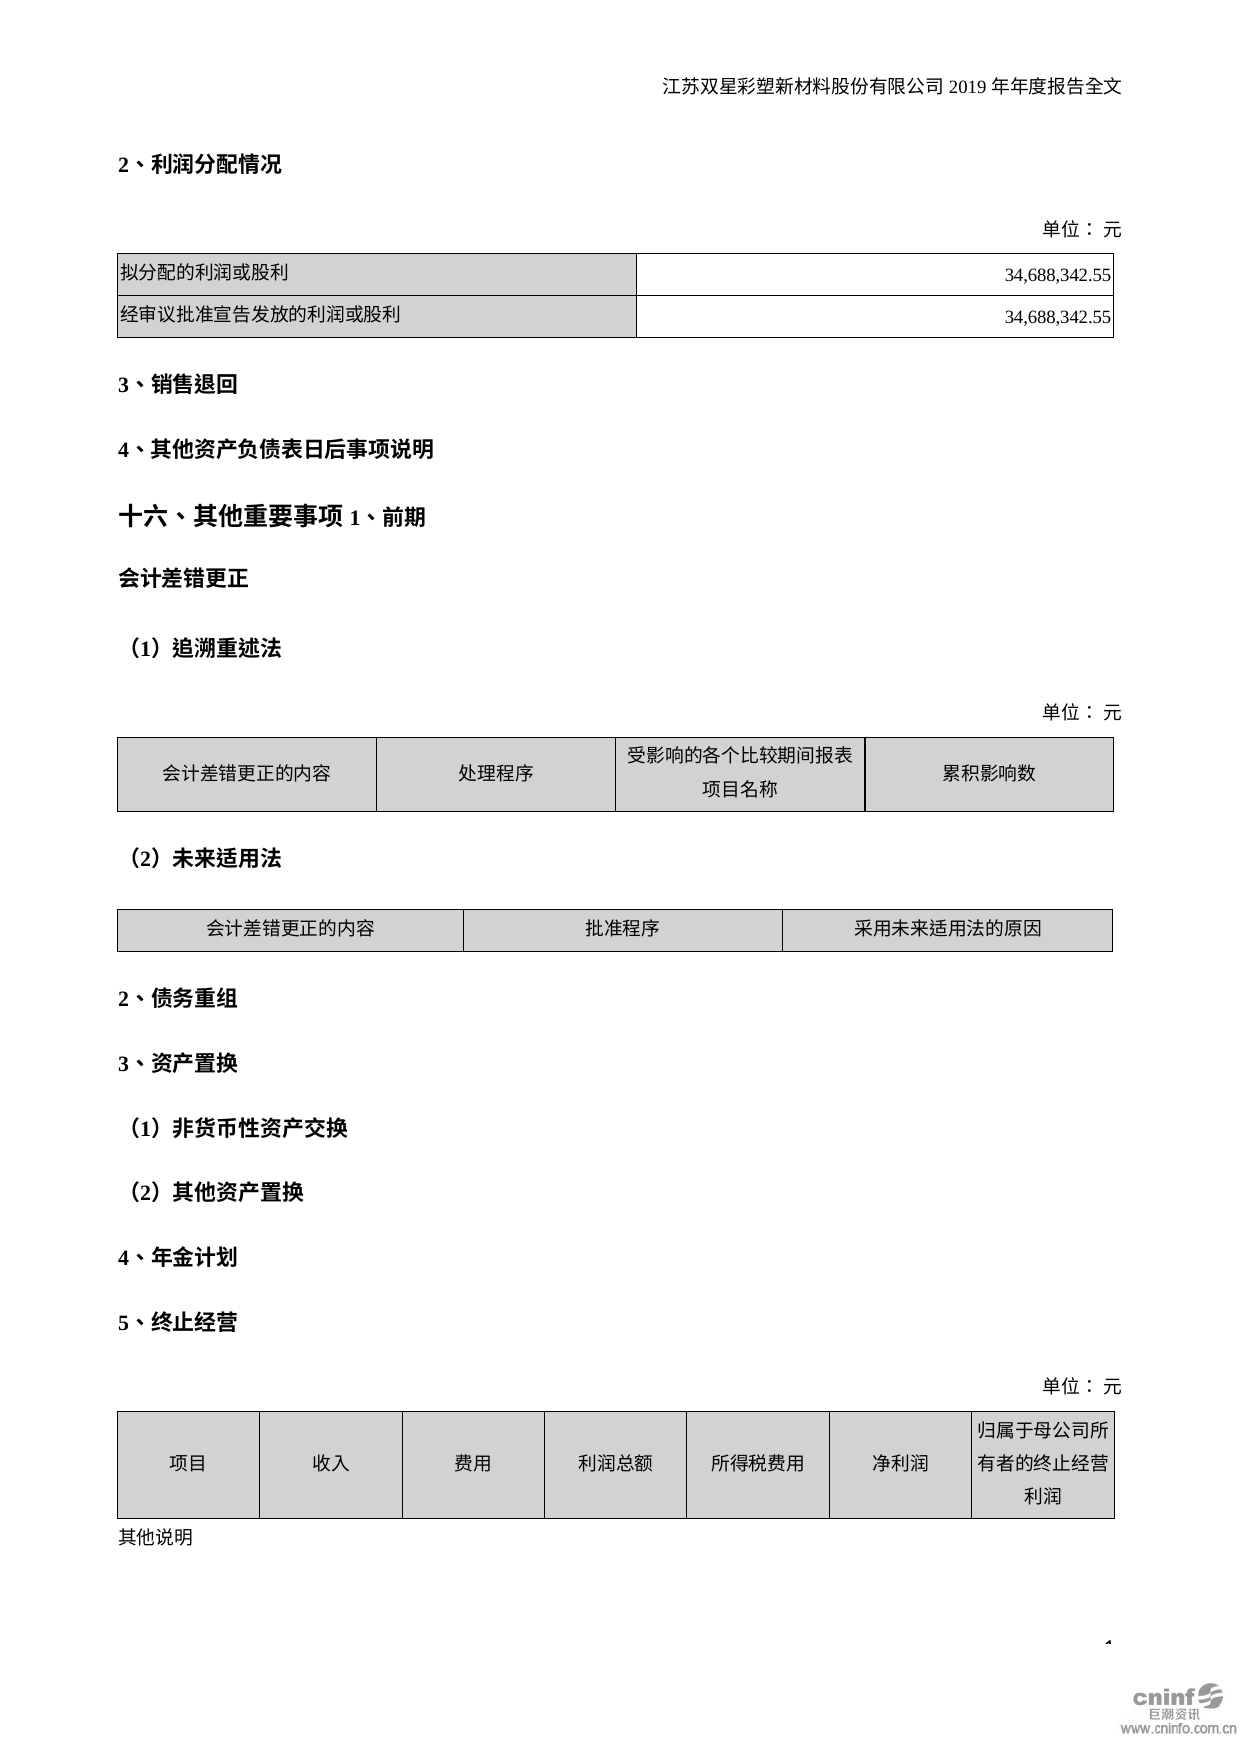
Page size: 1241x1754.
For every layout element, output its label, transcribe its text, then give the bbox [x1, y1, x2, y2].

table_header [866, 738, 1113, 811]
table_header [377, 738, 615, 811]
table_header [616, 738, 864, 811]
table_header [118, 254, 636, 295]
subtitle （1）追溯重述法 [118, 633, 1240, 662]
text 单位： 元 [102, 1374, 1122, 1399]
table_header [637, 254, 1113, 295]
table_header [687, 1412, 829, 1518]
subtitle 3、资产置换 [118, 1048, 1240, 1078]
subtitle 4、年金计划 [118, 1242, 1240, 1272]
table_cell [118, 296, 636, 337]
subtitle （2）未来适用法 [118, 843, 1240, 873]
subtitle 3、销售退回 [118, 369, 1240, 399]
subtitle 2、利润分配情况 [118, 149, 1240, 179]
subtitle 5、终止经营 [118, 1307, 1240, 1337]
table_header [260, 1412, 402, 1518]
subtitle （1）非货币性资产交换 [118, 1113, 1240, 1142]
subtitle 2、债务重组 [118, 983, 1240, 1013]
picture [1115, 1680, 1240, 1737]
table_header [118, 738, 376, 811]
text 单位： 元 [102, 699, 1122, 725]
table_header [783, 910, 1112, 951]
text 其他说明 [118, 1524, 1240, 1549]
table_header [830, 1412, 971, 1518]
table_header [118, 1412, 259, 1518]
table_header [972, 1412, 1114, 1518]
text 单位： 元 [102, 216, 1122, 242]
subtitle （2）其他资产置换 [118, 1177, 1240, 1207]
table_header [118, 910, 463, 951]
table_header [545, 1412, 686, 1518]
text 4、其他资产负债表日后事项说明 十六、其他重要事项 1、前期会计差错更正 [118, 434, 437, 593]
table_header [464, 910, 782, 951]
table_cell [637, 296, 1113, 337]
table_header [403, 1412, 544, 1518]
